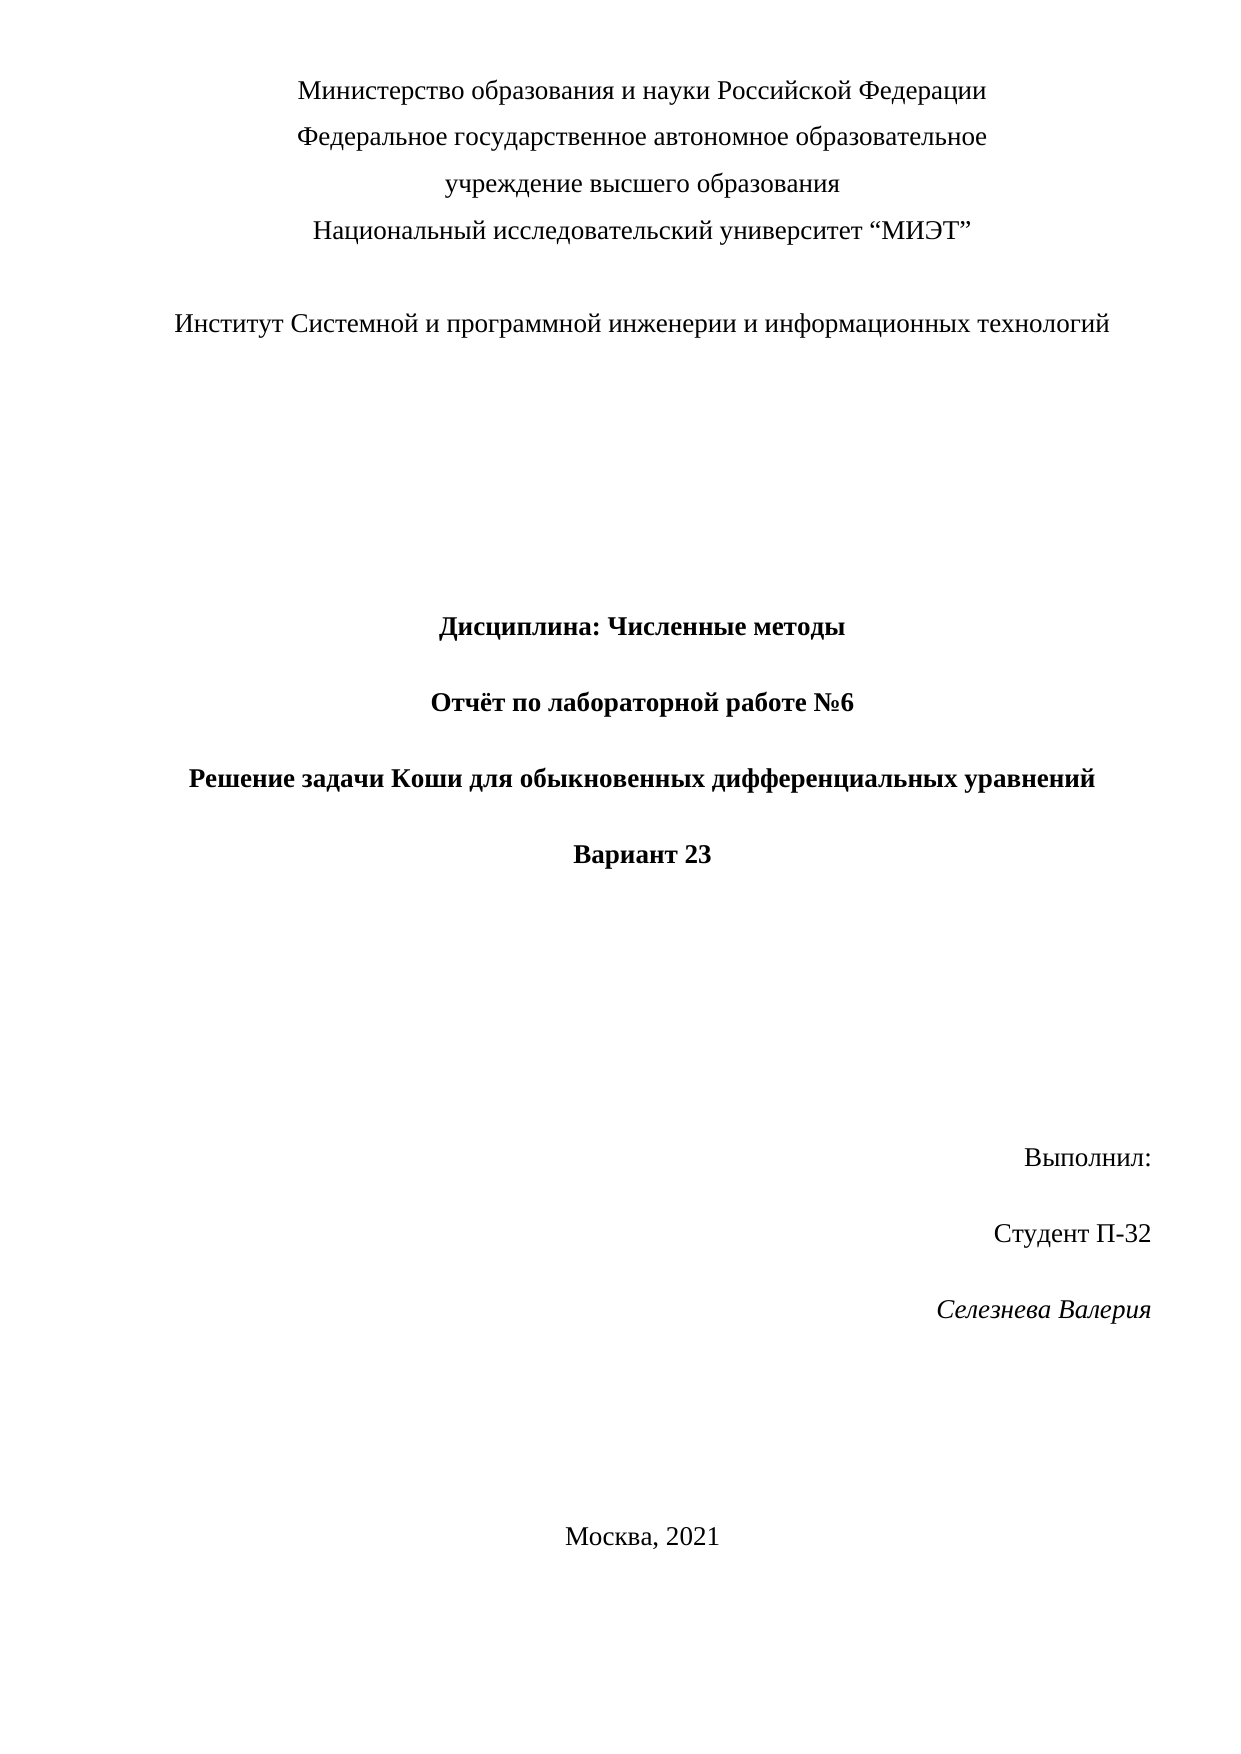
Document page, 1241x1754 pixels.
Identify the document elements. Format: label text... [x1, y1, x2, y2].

text Студент П-32 [133, 1217, 1152, 1248]
text учреждение высшего образования [133, 167, 1152, 198]
text Вариант 23 [133, 838, 1152, 869]
text Отчёт по лабораторной работе №6 [133, 686, 1152, 717]
text Москва, 2021 [133, 1521, 1152, 1552]
text Селезнева Валерия [133, 1293, 1152, 1324]
text Федеральное государственное автономное образовательное [133, 121, 1152, 152]
text Национальный исследовательский университет “МИЭТ” [133, 214, 1152, 245]
text Дисциплина: Численные методы [133, 611, 1152, 642]
text Решение задачи Коши для обыкновенных дифференциальных уравнений [133, 762, 1152, 793]
text Министерство образования и науки Российской Федерации [133, 74, 1152, 105]
text Выполнил: [133, 1141, 1152, 1172]
text Институт Системной и программной инженерии и информационных технологий [133, 307, 1152, 338]
